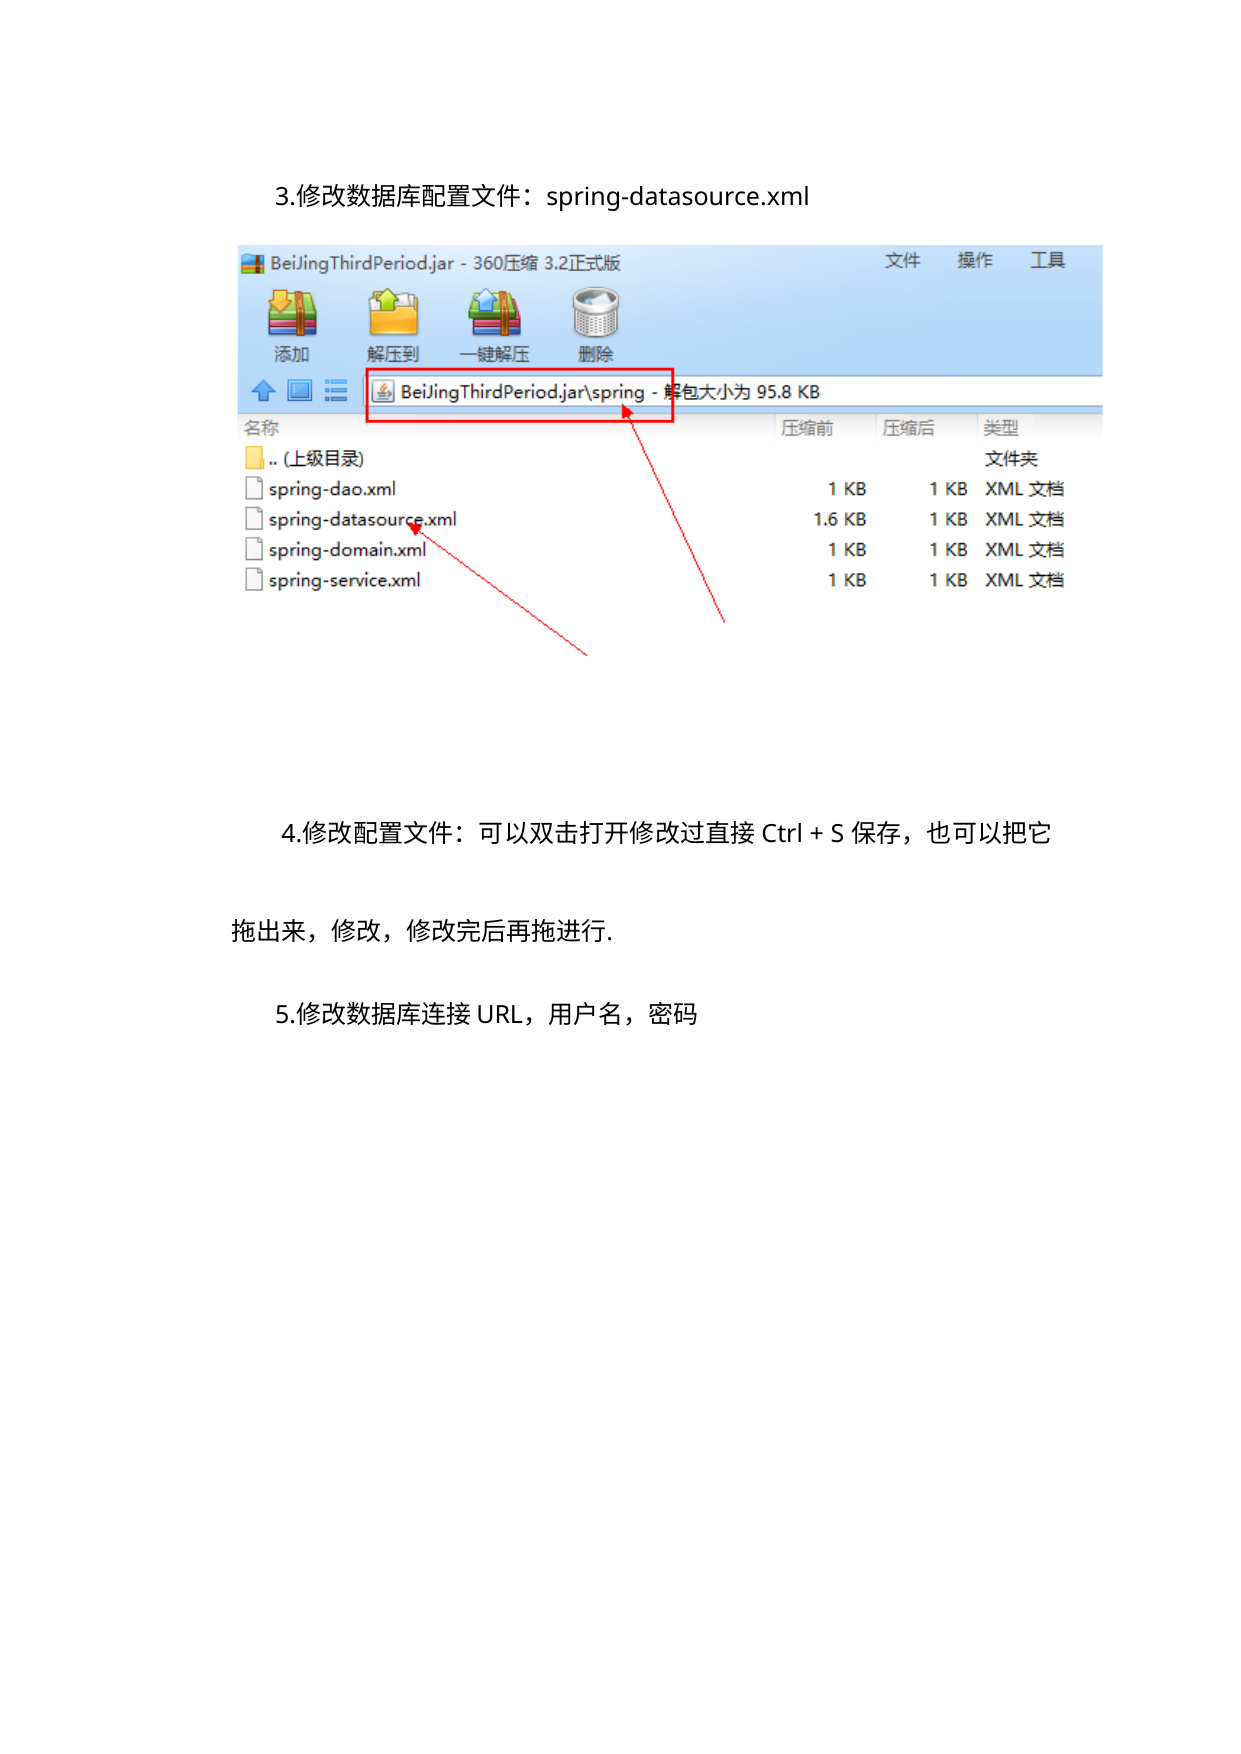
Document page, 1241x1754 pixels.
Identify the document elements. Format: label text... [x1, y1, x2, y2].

text 3.修改数据库配置文件：spring-datasource.xml [225, 162, 1053, 227]
text 4.修改配置文件：可以双击打开修改过直接Ctrl + S 保存，也可以把它拖出来，修改，修改完后再拖进行. [231, 799, 1053, 962]
text 5.修改数据库连接URL，用户名，密码 [225, 980, 1053, 1045]
picture [237, 245, 1103, 698]
